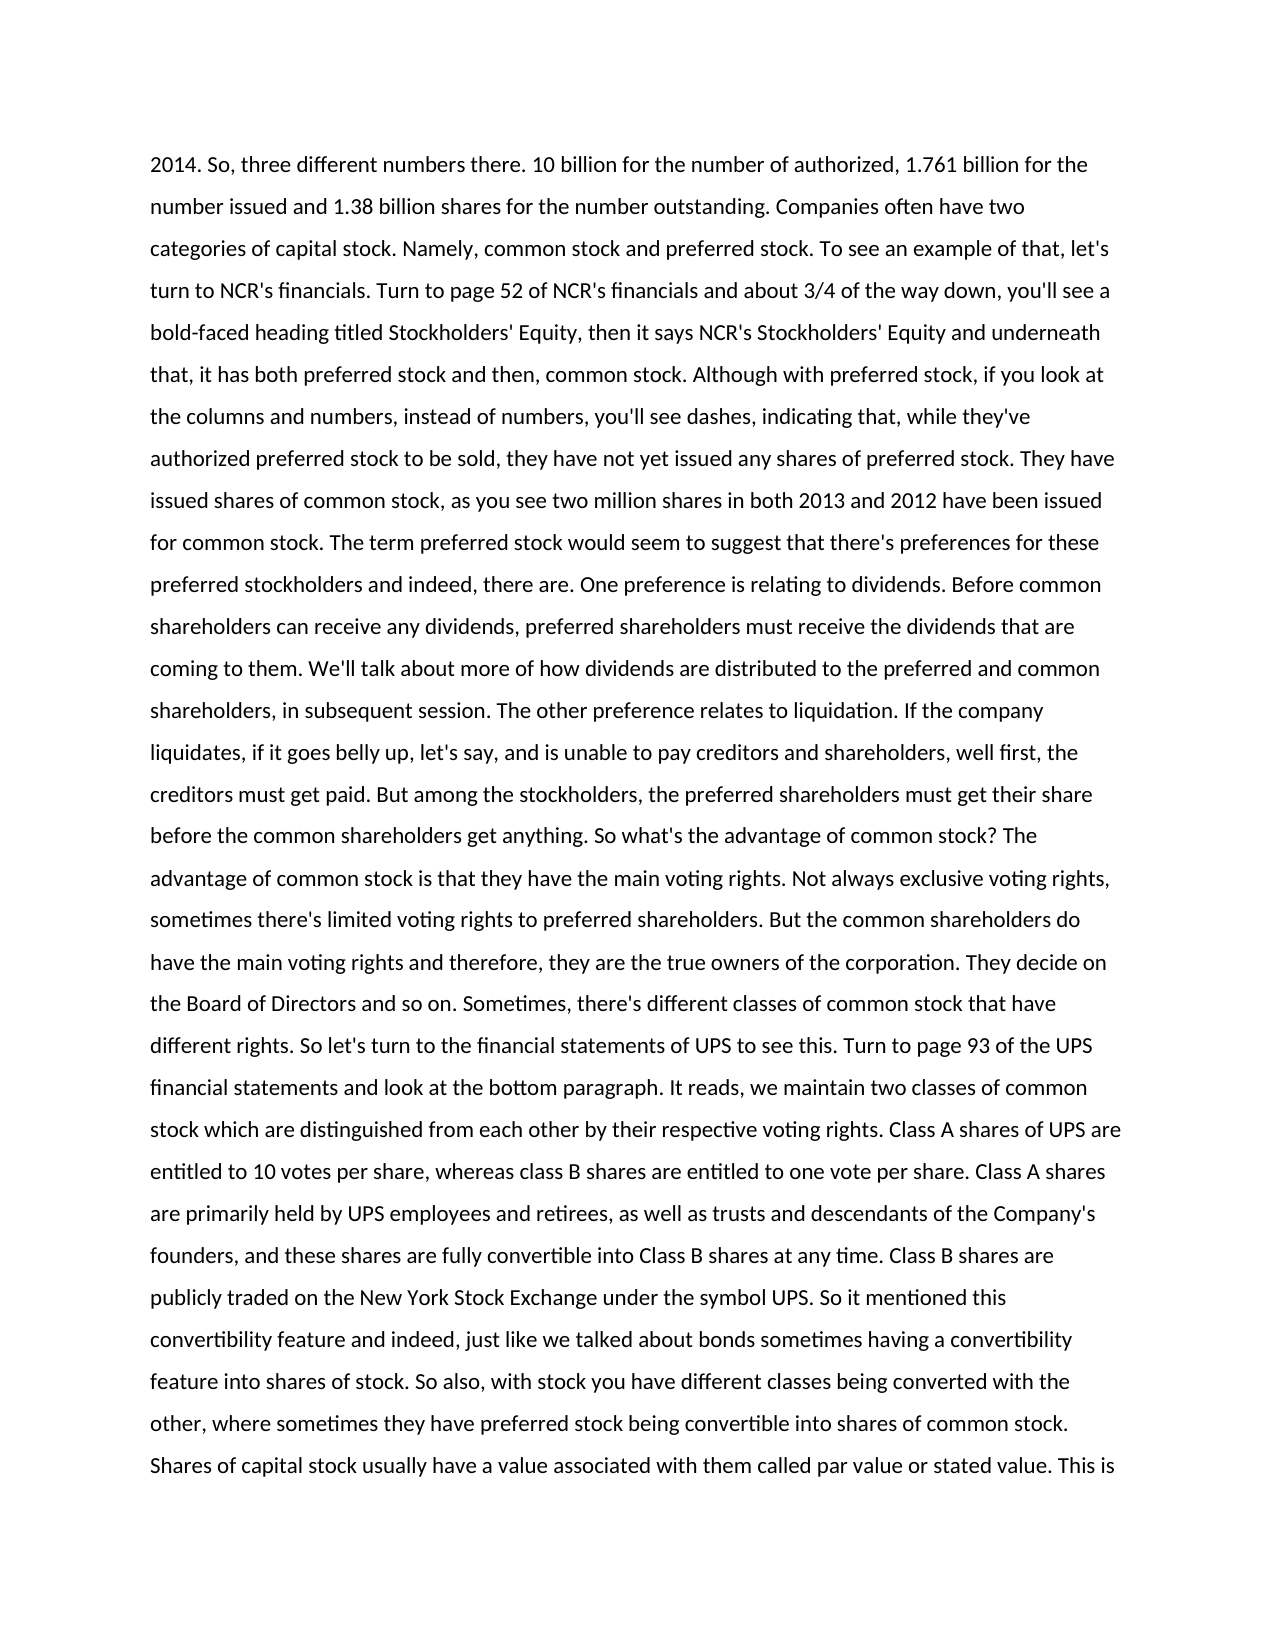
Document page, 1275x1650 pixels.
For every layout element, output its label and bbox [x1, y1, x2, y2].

text [150, 150, 1125, 1479]
